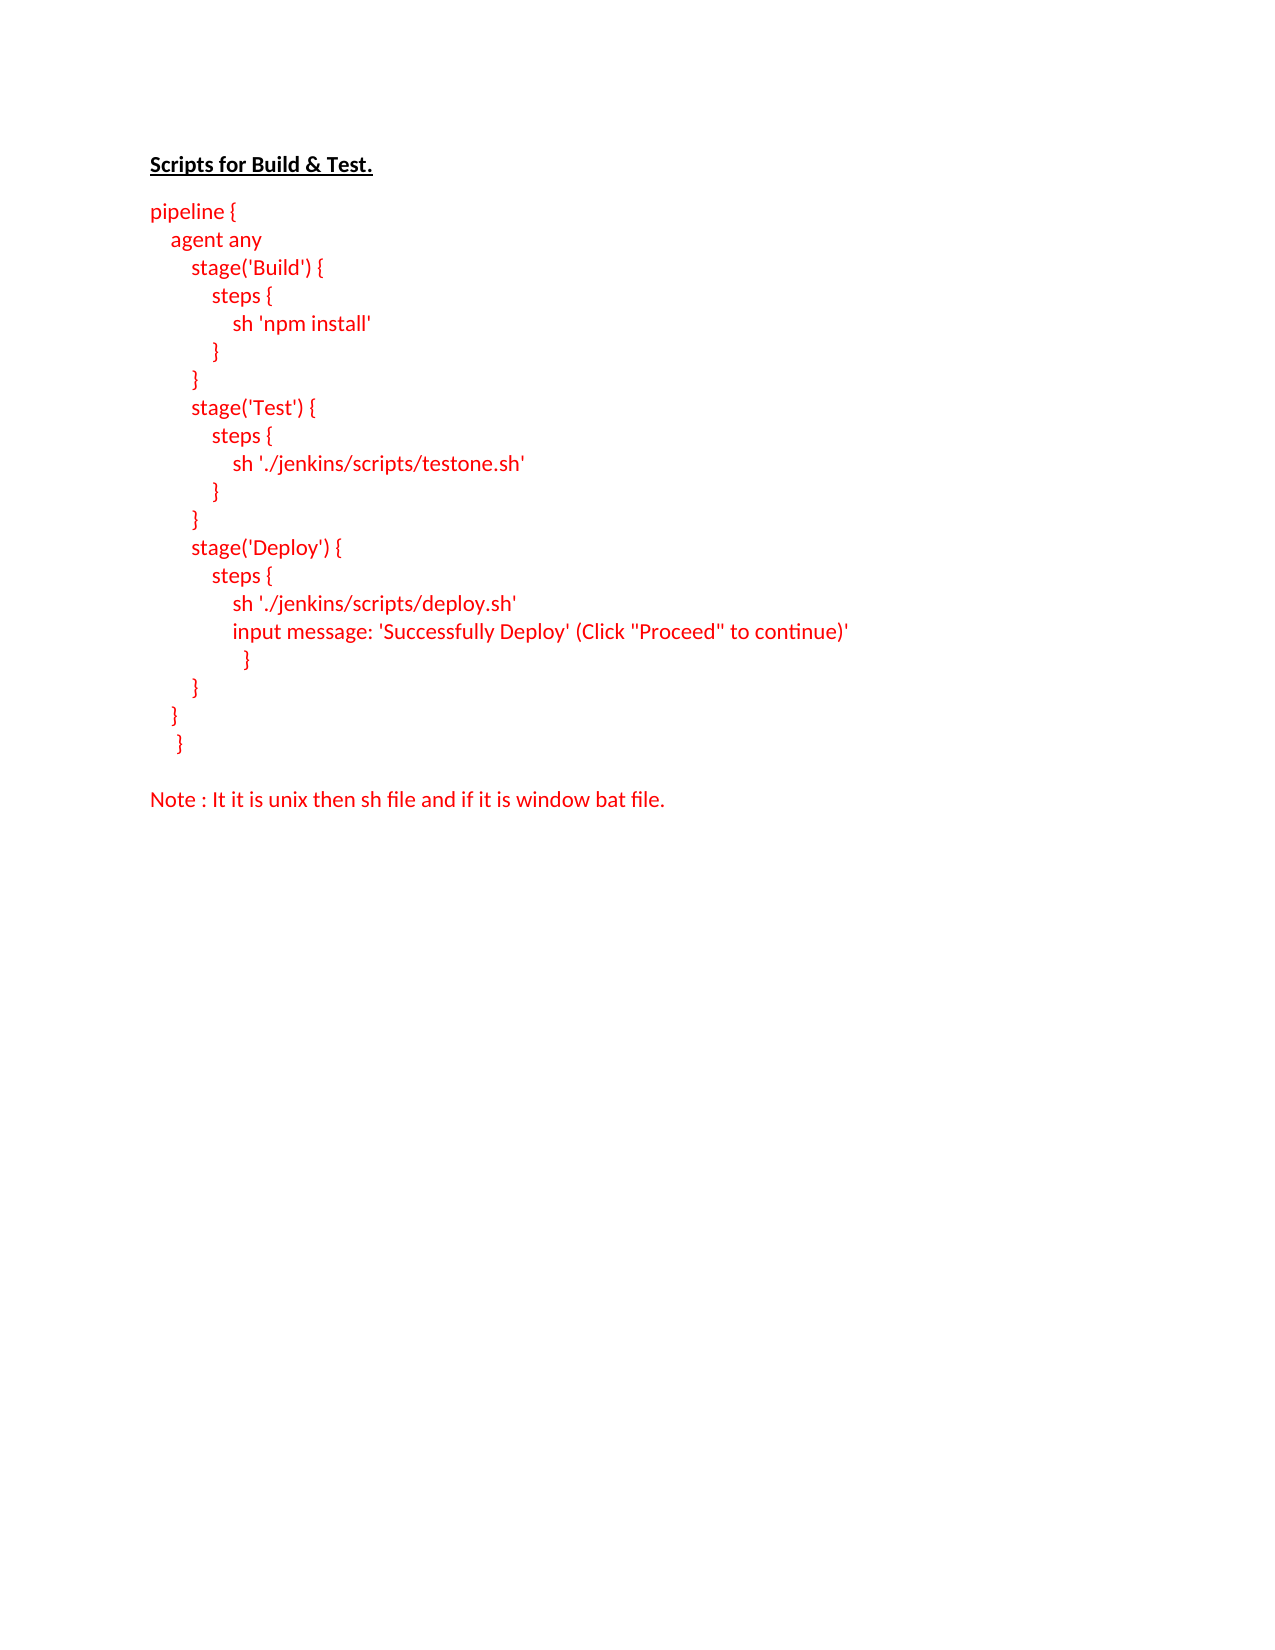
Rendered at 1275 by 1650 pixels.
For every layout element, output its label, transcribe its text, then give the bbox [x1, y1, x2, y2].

text } [150, 729, 1125, 757]
text } [150, 337, 1125, 365]
text stage('Test') { [150, 393, 1125, 421]
text } [150, 645, 1125, 673]
text } [150, 701, 1125, 729]
text steps { [150, 561, 1125, 589]
text input message: 'Successfully Deploy' (Click "Proceed" to continue)' [150, 617, 1125, 645]
text Scripts for Build & Test. [150, 150, 1125, 178]
text stage('Build') { [150, 253, 1125, 281]
text } [150, 673, 1125, 701]
text } [150, 505, 1125, 533]
text } [150, 365, 1125, 393]
text steps { [150, 281, 1125, 309]
text sh './jenkins/scripts/deploy.sh' [150, 589, 1125, 617]
text pipeline { [150, 197, 1125, 225]
text sh 'npm install' [150, 309, 1125, 337]
text stage('Deploy') { [150, 533, 1125, 561]
text steps { [150, 421, 1125, 449]
text sh './jenkins/scripts/testone.sh' [150, 449, 1125, 477]
text agent any [150, 225, 1125, 253]
text Note : It it is unix then sh file and if it is window bat file. [150, 785, 1125, 813]
text } [150, 477, 1125, 505]
